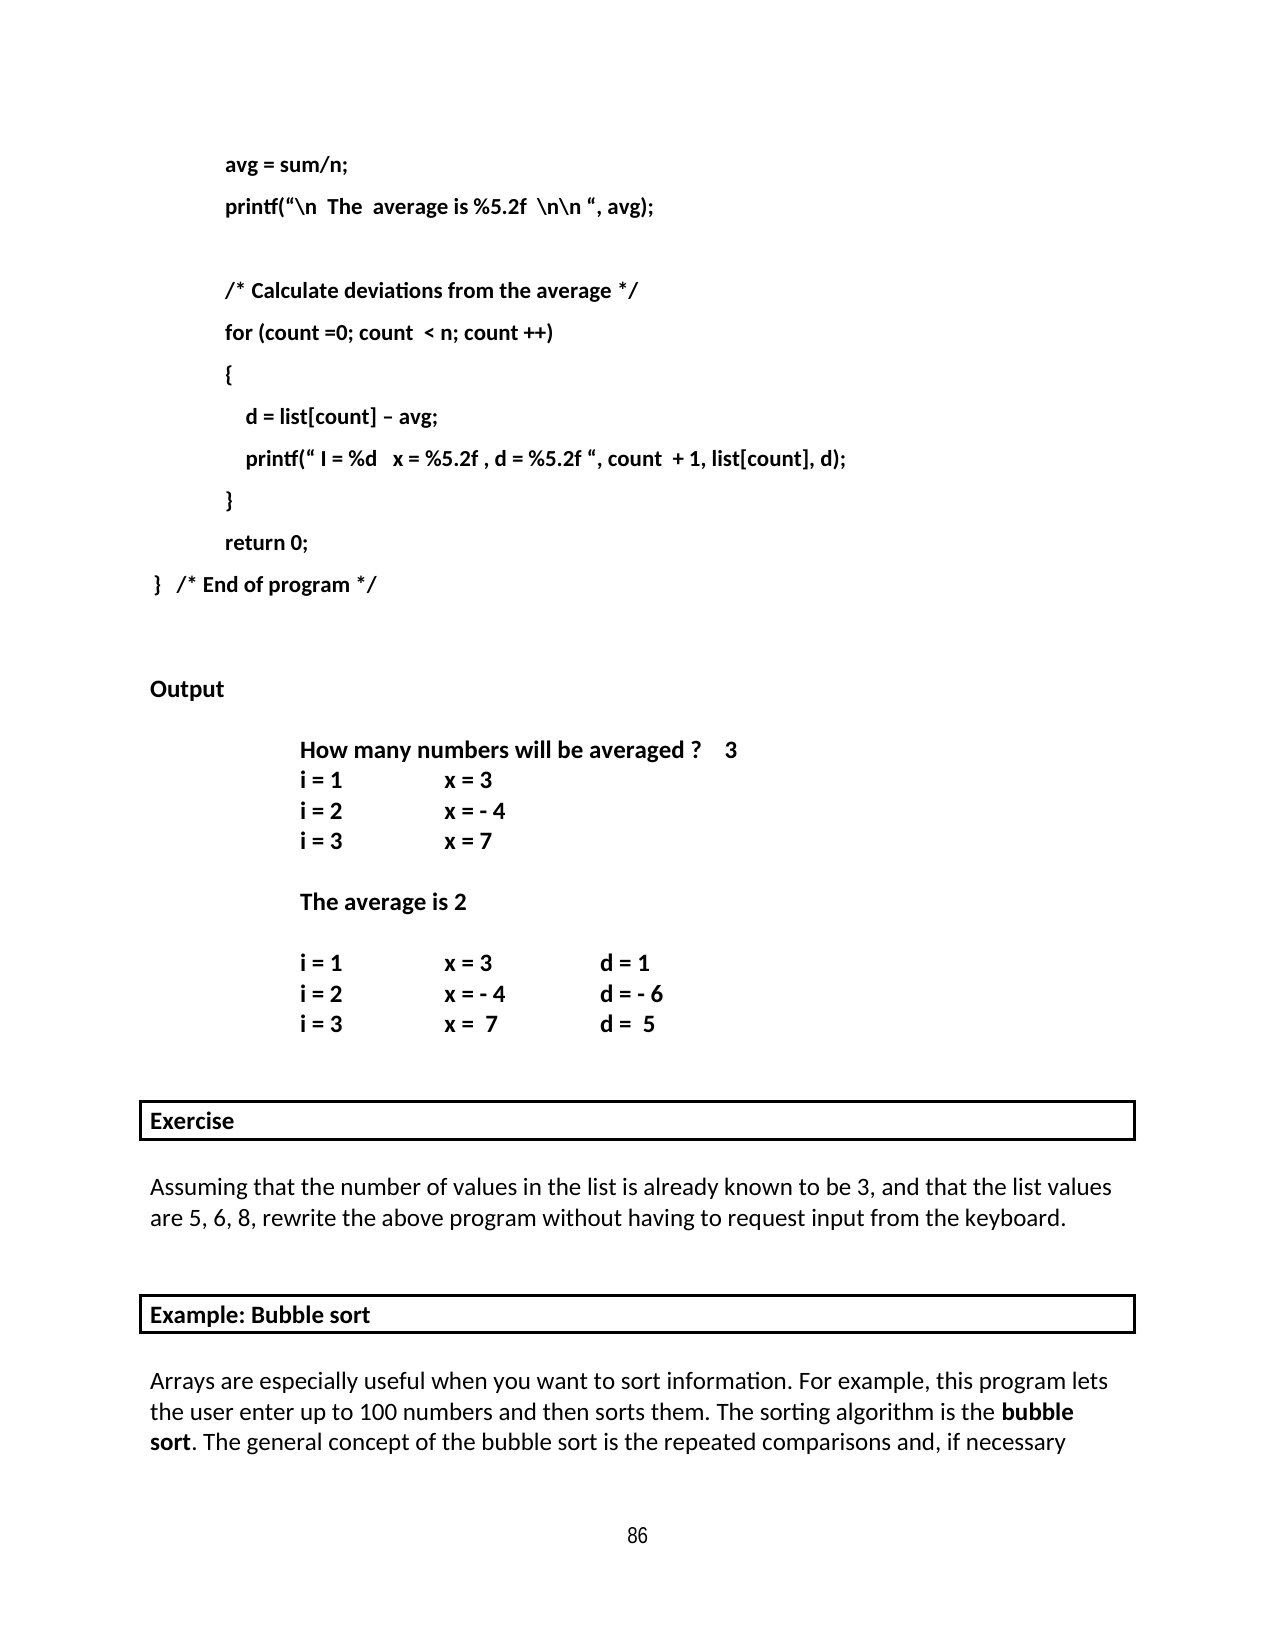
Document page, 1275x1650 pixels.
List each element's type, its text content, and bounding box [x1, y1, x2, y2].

text return 0; [153, 528, 1125, 556]
text /* Calculate deviations from the average */ [153, 276, 1125, 304]
text The average is 2 [300, 886, 1125, 917]
text i = 3 x = 7 [300, 825, 1125, 856]
text Example: Bubble sort [142, 1297, 1133, 1331]
text { [153, 360, 1125, 388]
text for (count =0; count < n; count ++) [153, 318, 1125, 346]
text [150, 1365, 1125, 1457]
text } [153, 486, 1125, 514]
text i = 3 x = 7 d = 5 [300, 1008, 1125, 1039]
text } /* End of program */ [153, 570, 1125, 598]
text printf(“\n The average is %5.2f \n\n “, avg); [153, 192, 1125, 220]
text i = 1 x = 3 d = 1 [300, 947, 1125, 978]
text printf(“ I = %d x = %5.2f , d = %5.2f “, count + 1, list[count], d); [153, 444, 1125, 472]
text avg = sum/n; [153, 150, 1125, 178]
text d = list[count] – avg; [153, 402, 1125, 430]
text i = 2 x = - 4 [300, 795, 1125, 825]
text Output [150, 673, 1125, 703]
text i = 2 x = - 4 d = - 6 [300, 978, 1125, 1008]
text i = 1 x = 3 [300, 764, 1125, 795]
text Assuming that the number of values in the list is already known to be 3, and that the list values are 5, 6, 8, rewrite the above program without having to request input from the keyboard. [150, 1172, 1125, 1233]
text How many numbers will be averaged ? 3 [300, 734, 1125, 764]
text Exercise [142, 1103, 1133, 1138]
